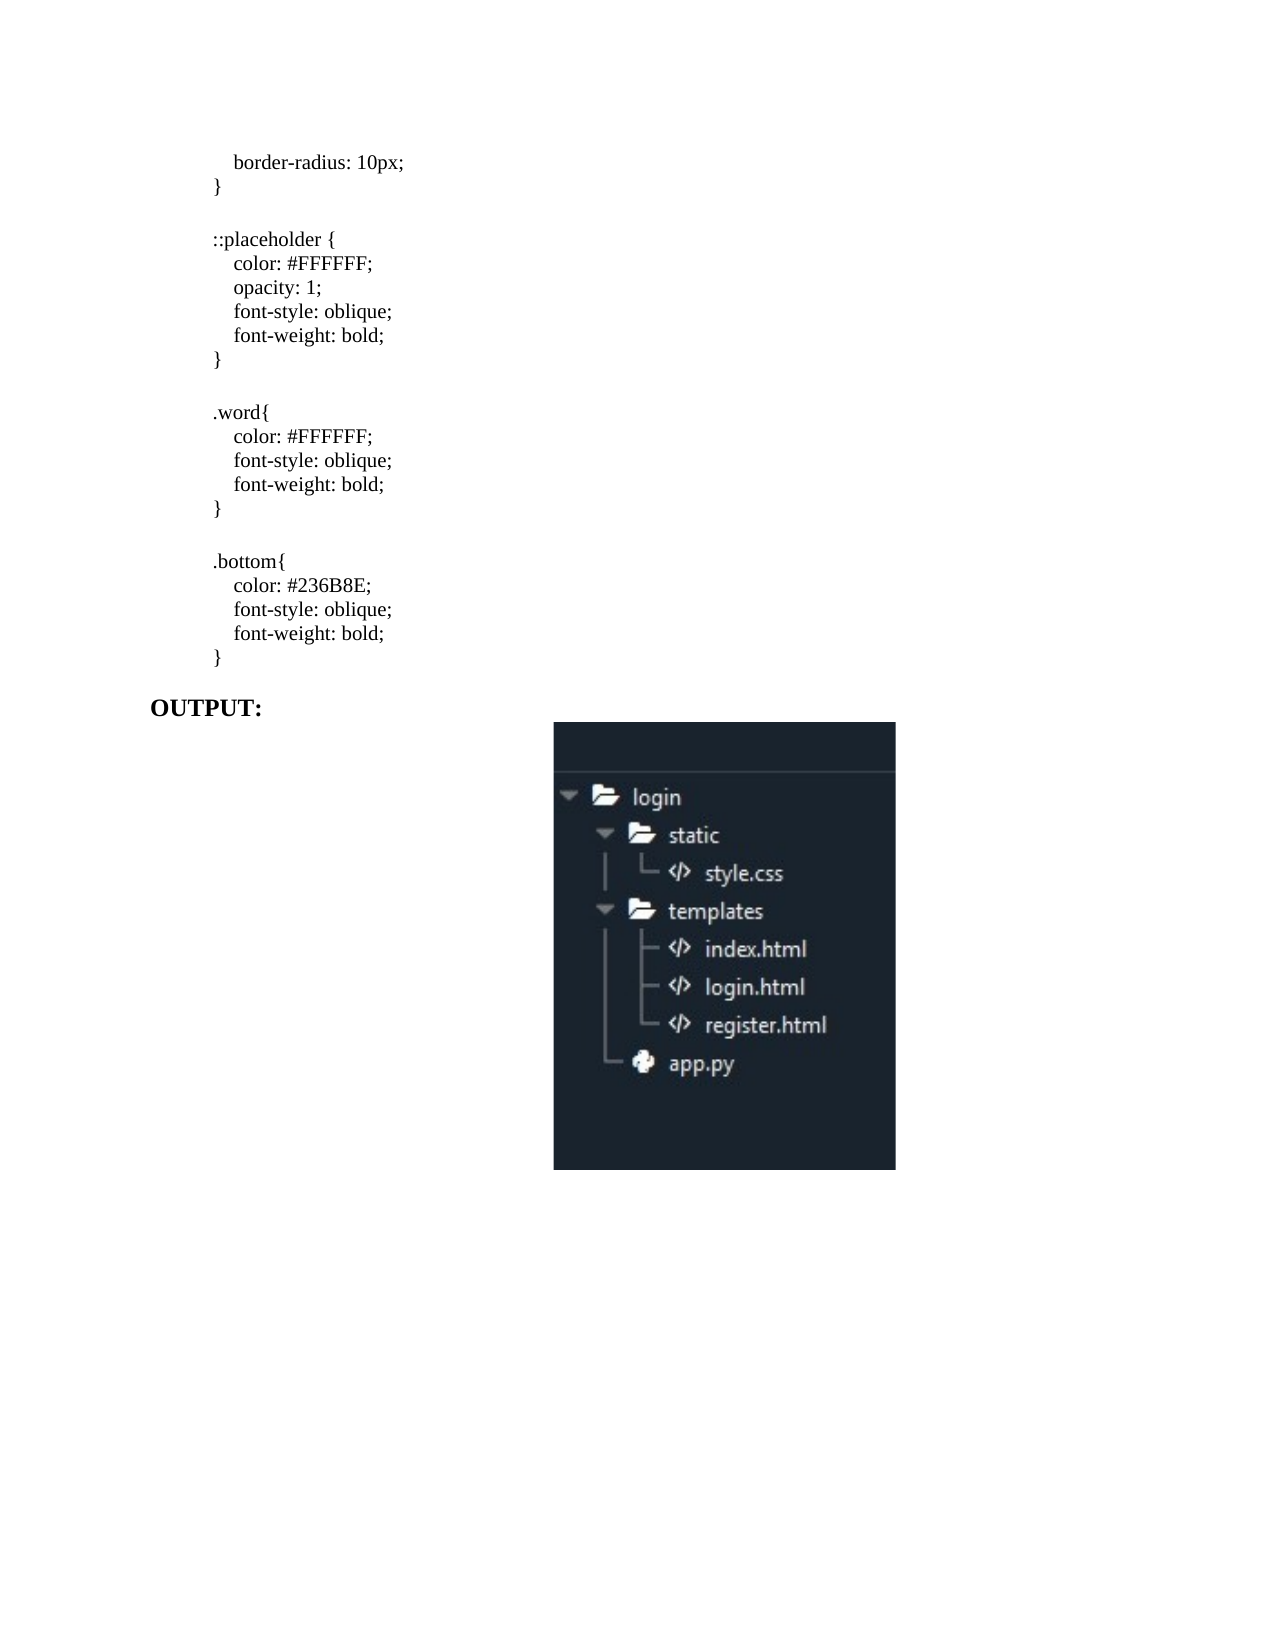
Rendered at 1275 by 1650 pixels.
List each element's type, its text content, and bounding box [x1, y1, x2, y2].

text font-style: oblique; [150, 448, 1125, 472]
text opacity: 1; [150, 275, 1125, 299]
text .bottom{ [150, 549, 1125, 573]
text color: #FFFFFF; [150, 251, 1125, 275]
text font-style: oblique; [150, 597, 1125, 621]
text font-weight: bold; [150, 472, 1125, 496]
text .word{ [150, 400, 1125, 424]
picture [553, 722, 896, 1170]
text } [150, 645, 1125, 669]
text } [150, 174, 1125, 198]
text ::placeholder { [150, 227, 1125, 251]
text color: #236B8E; [150, 573, 1125, 597]
text border-radius: 10px; [150, 150, 1125, 174]
text font-style: oblique; [150, 299, 1125, 323]
text } [150, 347, 1125, 371]
text OUTPUT: [150, 693, 1125, 722]
text font-weight: bold; [150, 323, 1125, 347]
text } [150, 496, 1125, 520]
text color: #FFFFFF; [150, 424, 1125, 448]
text font-weight: bold; [150, 621, 1125, 645]
